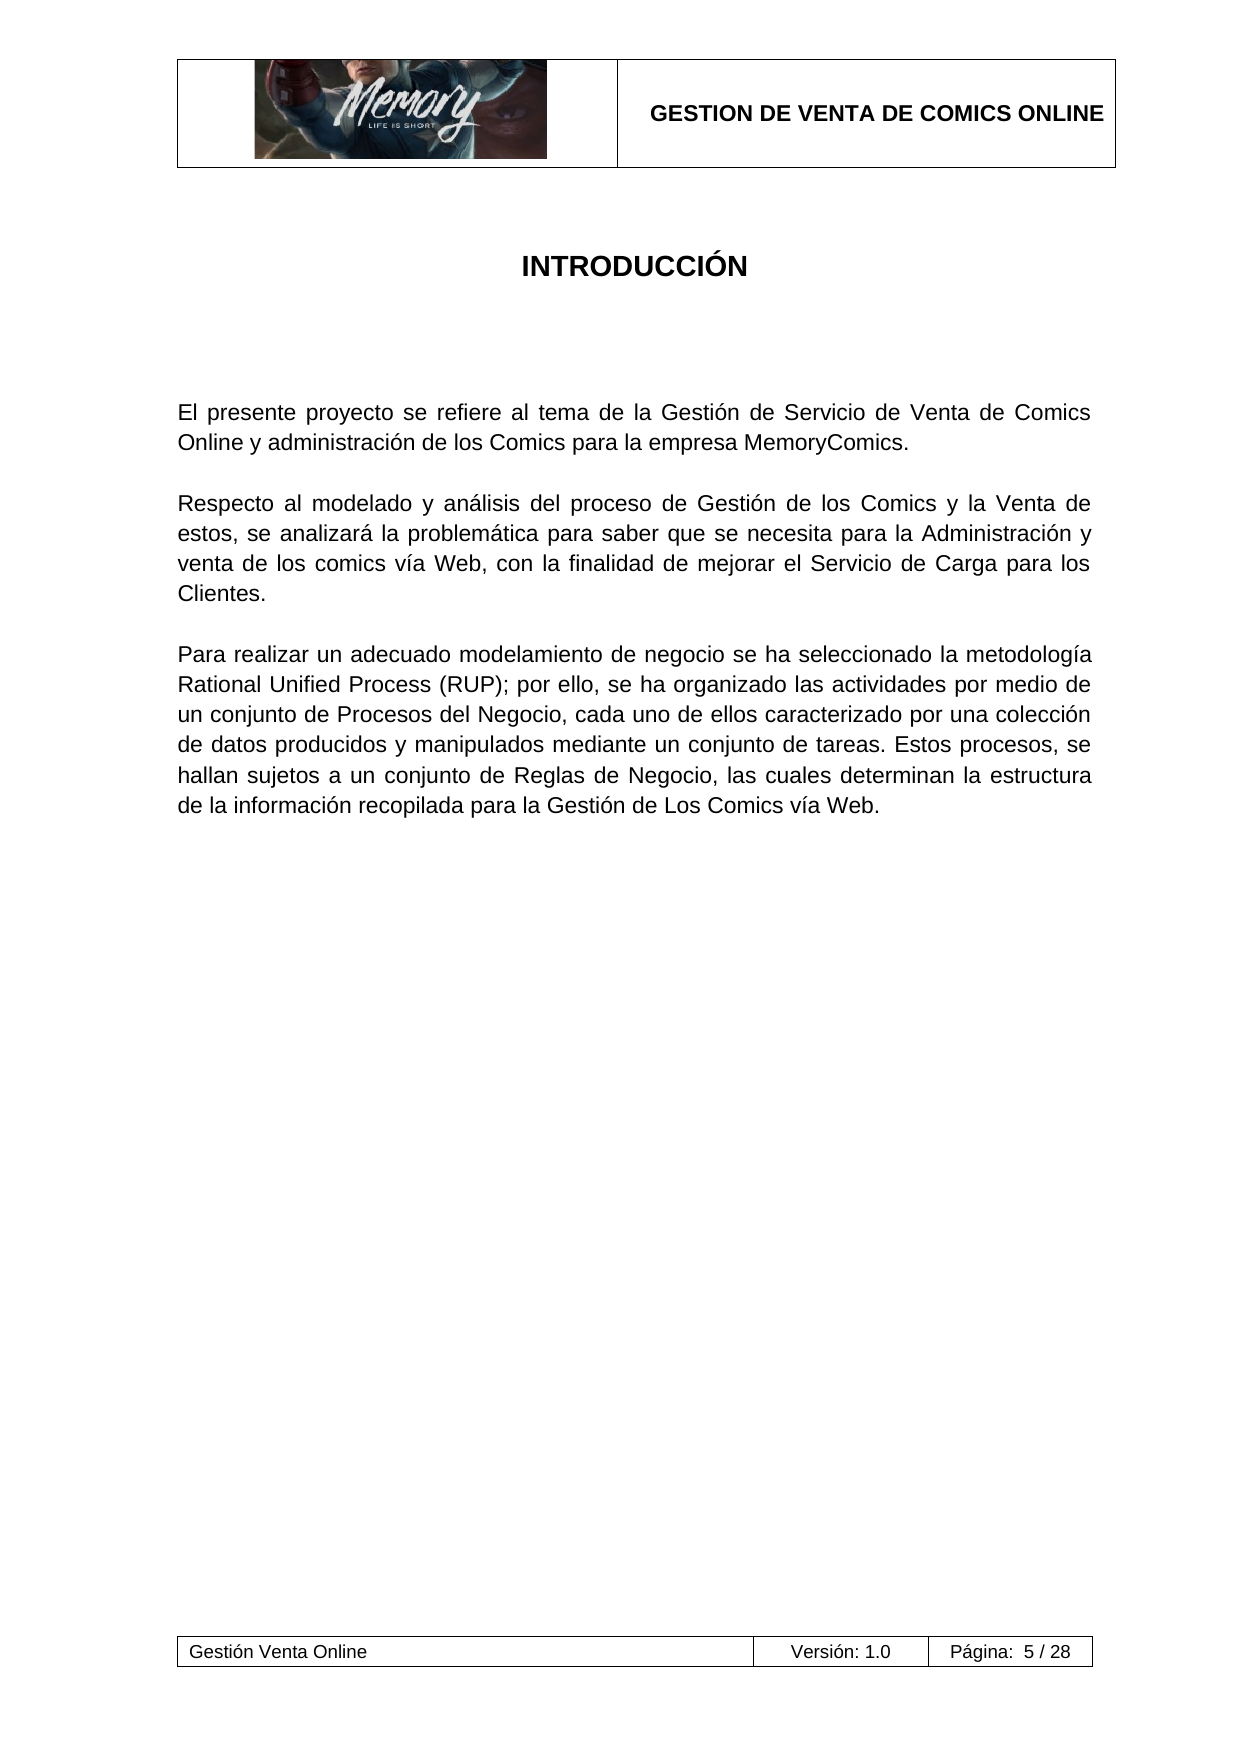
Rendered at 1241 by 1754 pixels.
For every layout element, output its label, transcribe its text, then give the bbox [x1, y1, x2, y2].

text El presente proyecto se refiere al tema de la Gestión de Servicio de Venta de Comics Online y administración de los Comics para la empresa MemoryComics. [177, 399, 1092, 456]
picture [254, 60, 549, 159]
text Para realizar un adecuado modelamiento de negocio se ha seleccionado la metodología Rational Unified Process (RUP); por ello, se ha organizado las actividades por medio de un conjunto de Procesos del Negocio, cada uno de ellos caracterizado por una colección de datos producidos y manipulados mediante un conjunto de tareas. Estos procesos, se hallan sujetos a un conjunto de Reglas de Negocio, las cuales determinan la estructura de la información recopilada para la Gestión de Los Comics vía Web. [177, 641, 1092, 818]
text Respecto al modelado y análisis del proceso de Gestión de los Comics y la Venta de estos, se analizará la problemática para saber que se necesita para la Administración y venta de los comics vía Web, con la finalidad de mejorar el Servicio de Carga para los Clientes. [177, 490, 1092, 607]
subtitle INTRODUCCIÓN [177, 249, 1092, 282]
